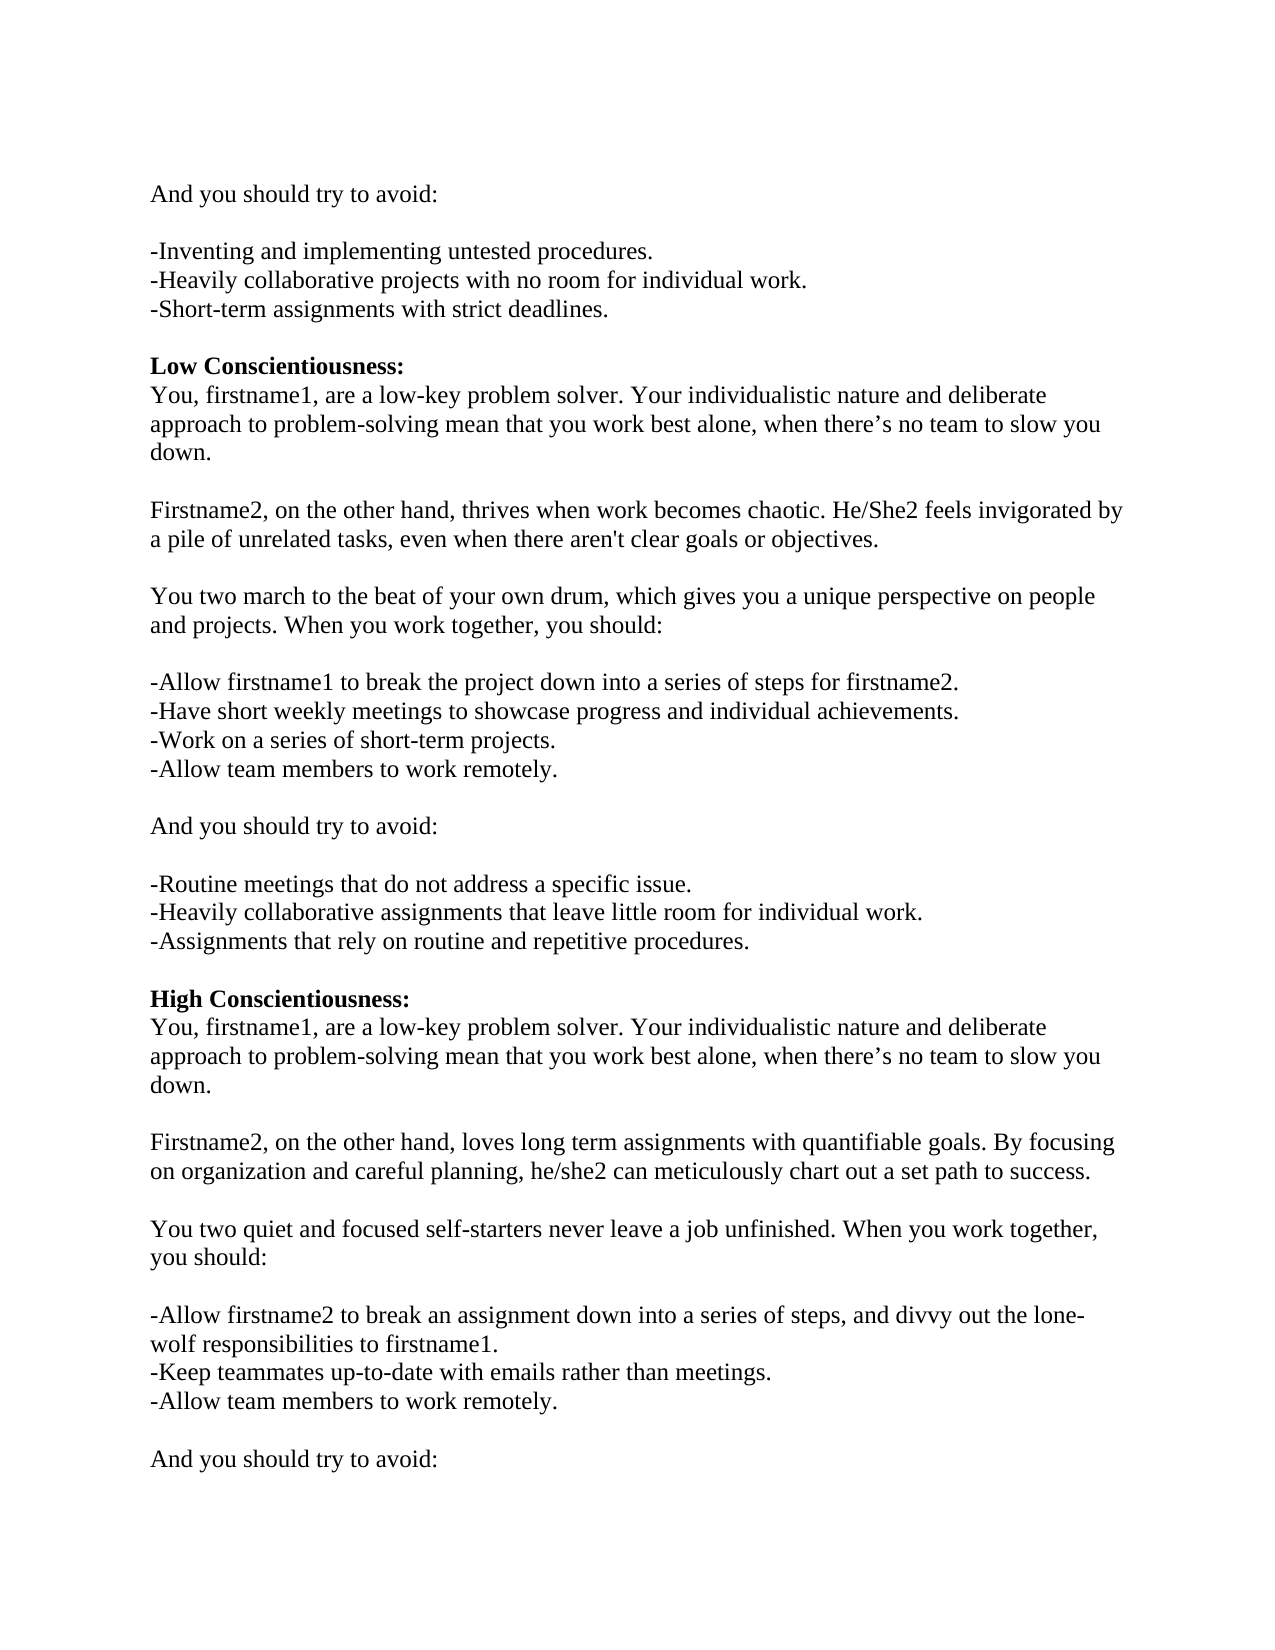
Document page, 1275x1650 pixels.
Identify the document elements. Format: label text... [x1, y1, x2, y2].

text -Allow team members to work remotely. [150, 754, 1125, 782]
text -Inventing and implementing untested procedures. [150, 236, 1125, 265]
text You, firstname1, are a low-key problem solver. Your individualistic nature and deliberate approach to problem-solving mean that you work best alone, when there’s no team to slow you down. [150, 380, 1125, 466]
text And you should try to avoid: [150, 1444, 1125, 1472]
text High Conscientiousness: [150, 984, 1125, 1012]
text -Allow team members to work remotely. [150, 1386, 1125, 1415]
text Firstname2, on the other hand, loves long term assignments with quantifiable goals. By focusing on organization and careful planning, he/she2 can meticulously chart out a set path to success. [150, 1127, 1125, 1185]
text -Have short weekly meetings to showcase progress and individual achievements. [150, 696, 1125, 725]
text And you should try to avoid: [150, 179, 1125, 207]
text -Routine meetings that do not address a specific issue. [150, 869, 1125, 897]
text Firstname2, on the other hand, thrives when work becomes chaotic. He/She2 feels invigorated by a pile of unrelated tasks, even when there aren't clear goals or objectives. [879, 495, 1125, 552]
text And you should try to avoid: [150, 811, 1125, 840]
text -Heavily collaborative assignments that leave little room for individual work. [150, 897, 1125, 926]
text You two march to the beat of your own drum, which gives you a unique perspective on people and projects. When you work together, you should: [150, 581, 1125, 639]
text -Keep teammates up-to-date with emails rather than meetings. [150, 1357, 1125, 1386]
text -Short-term assignments with strict deadlines. [150, 294, 1125, 322]
text -Assignments that rely on routine and repetitive procedures. [150, 926, 1125, 955]
text Low Conscientiousness: [150, 351, 1125, 380]
text -Heavily collaborative projects with no room for individual work. [150, 265, 1125, 294]
text -Allow firstname1 to break the project down into a series of steps for firstname2. [150, 667, 1125, 696]
text You two quiet and focused self-starters never leave a job unfinished. When you work together, you should: [150, 1214, 1125, 1271]
text -Work on a series of short-term projects. [150, 725, 1125, 754]
text -Allow firstname2 to break an assignment down into a series of steps, and divvy out the lone-wolf responsibilities to firstname1. [150, 1300, 1125, 1357]
text You, firstname1, are a low-key problem solver. Your individualistic nature and deliberate approach to problem-solving mean that you work best alone, when there’s no team to slow you down. [150, 1012, 1125, 1099]
